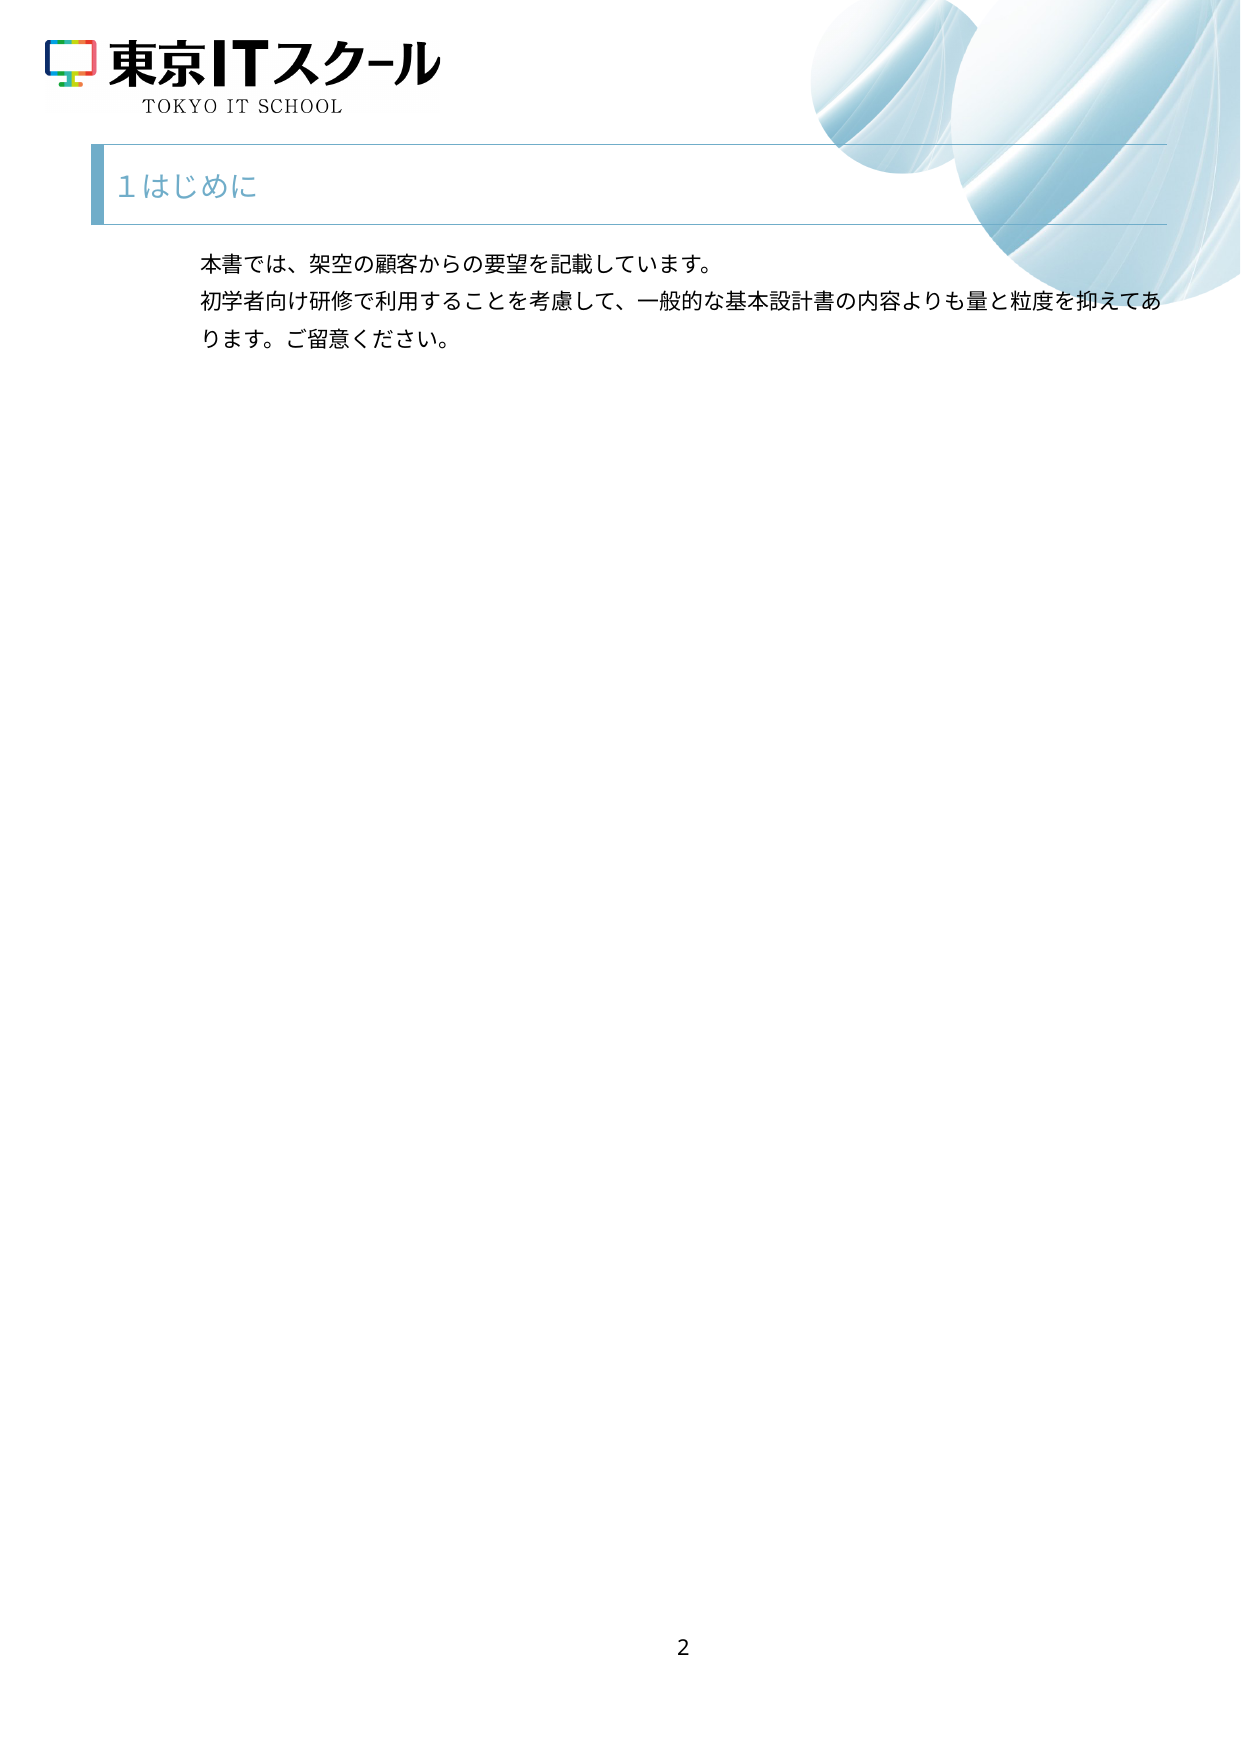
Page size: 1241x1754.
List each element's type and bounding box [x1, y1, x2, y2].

picture [1091, 295, 1095, 307]
picture [810, 0, 1241, 307]
picture [45, 40, 441, 113]
picture [1150, 300, 1158, 307]
